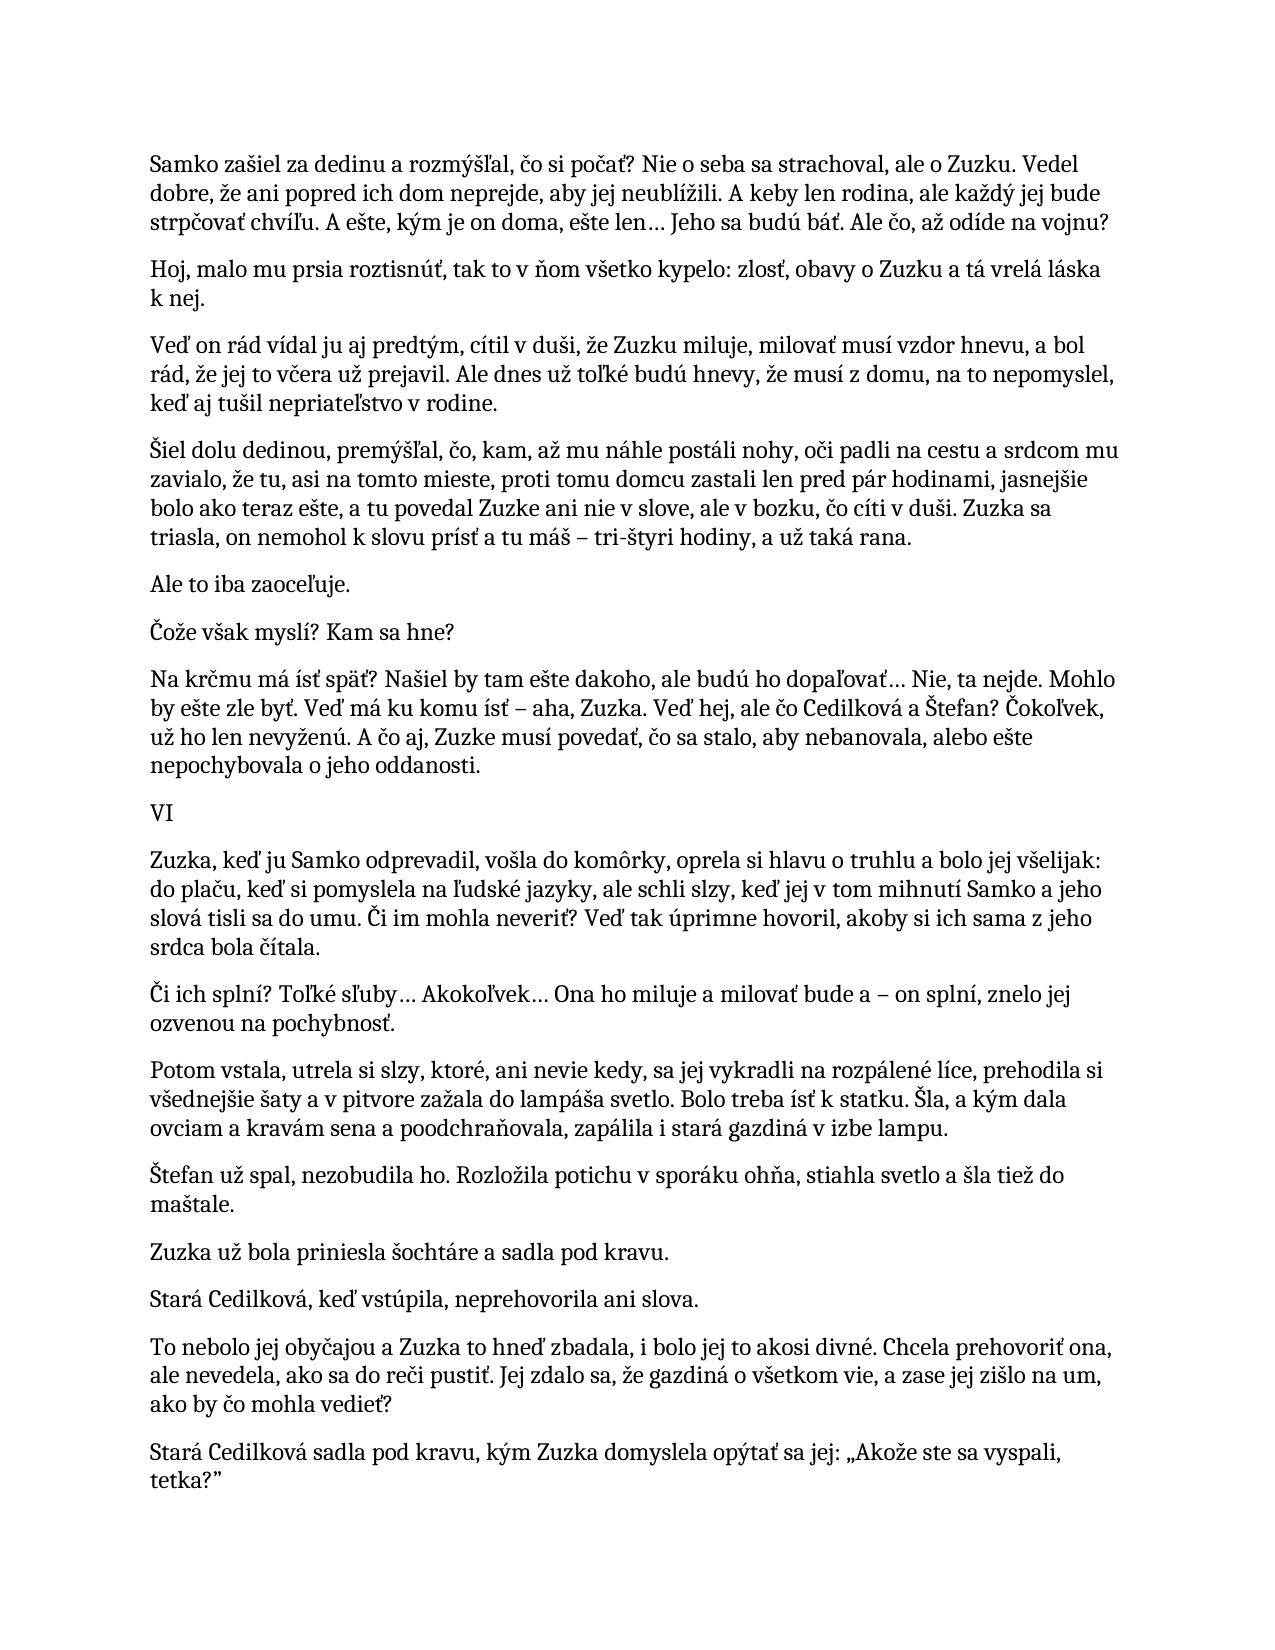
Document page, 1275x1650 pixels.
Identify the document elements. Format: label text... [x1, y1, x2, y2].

text Čože však myslí? Kam sa hne? [150, 617, 1125, 646]
text Stará Cedilková, keď vstúpila, neprehovorila ani slova. [150, 1285, 1125, 1314]
text Hoj, malo mu prsia roztisnúť, tak to v ňom všetko kypelo: zlosť, obavy o Zuzku a tá vrelá láska k nej. [150, 255, 1125, 312]
text Samko zašiel za dedinu a rozmýšľal, čo si počať? Nie o seba sa strachoval, ale o Zuzku. Vedel dobre, že ani popred ich dom neprejde, aby jej neublížili. A keby len rodina, ale každý jej bude strpčovať chvíľu. A ešte, kým je on doma, ešte len… Jeho sa budú báť. Ale čo, až odíde na vojnu? [150, 150, 1125, 236]
text Na krčmu má ísť späť? Našiel by tam ešte dakoho, ale budú ho dopaľovať… Nie, ta nejde. Mohlo by ešte zle byť. Veď má ku komu ísť – aha, Zuzka. Veď hej, ale čo Cedilková a Štefan? Čokoľvek, už ho len nevyženú. A čo aj, Zuzke musí povedať, čo sa stalo, aby nebanovala, alebo ešte nepochybovala o jeho oddanosti. [150, 665, 1125, 780]
text Zuzka už bola priniesla šochtáre a sadla pod kravu. [150, 1237, 1125, 1266]
text Stará Cedilková sadla pod kravu, kým Zuzka domyslela opýtať sa jej: „Akože ste sa vyspali, tetka?” [150, 1437, 1125, 1495]
text Šiel dolu dedinou, premýšľal, čo, kam, až mu náhle postáli nohy, oči padli na cestu a srdcom mu zavialo, že tu, asi na tomto mieste, proti tomu domcu zastali len pred pár hodinami, jasnejšie bolo ako teraz ešte, a tu povedal Zuzke ani nie v slove, ale v bozku, čo cíti v duši. Zuzka sa triasla, on nemohol k slovu prísť a tu máš – tri-štyri hodiny, a už taká rana. [150, 436, 1125, 551]
text VI [150, 799, 1125, 827]
text Potom vstala, utrela si slzy, ktoré, ani nevie kedy, sa jej vykradli na rozpálené líce, prehodila si všednejšie šaty a v pitvore zažala do lampáša svetlo. Bolo treba ísť k statku. Šla, a kým dala ovciam a kravám sena a poodchraňovala, zapálila i stará gazdiná v izbe lampu. [150, 1056, 1125, 1142]
text Štefan už spal, nezobudila ho. Rozložila potichu v sporáku ohňa, stiahla svetlo a šla tiež do maštale. [150, 1161, 1125, 1219]
text Zuzka, keď ju Samko odprevadil, vošla do komôrky, oprela si hlavu o truhlu a bolo jej všelijak: do plaču, keď si pomyslela na ľudské jazyky, ale schli slzy, keď jej v tom mihnutí Samko a jeho slová tisli sa do umu. Či im mohla neveriť? Veď tak úprimne hovoril, akoby si ich sama z jeho srdca bola čítala. [150, 846, 1125, 961]
text To nebolo jej obyčajou a Zuzka to hneď zbadala, i bolo jej to akosi divné. Chcela prehovoriť ona, ale nevedela, ako sa do reči pustiť. Jej zdalo sa, že gazdiná o všetkom vie, a zase jej zišlo na um, ako by čo mohla vedieť? [150, 1332, 1125, 1419]
text Veď on rád vídal ju aj predtým, cítil v duši, že Zuzku miluje, milovať musí vzdor hnevu, a bol rád, že jej to včera už prejavil. Ale dnes už toľké budú hnevy, že musí z domu, na to nepomyslel, keď aj tušil nepriateľstvo v rodine. [150, 331, 1125, 417]
text Ale to iba zaoceľuje. [150, 570, 1125, 599]
text Či ich splní? Toľké sľuby… Akokoľvek… Ona ho miluje a milovať bude a – on splní, znelo jej ozvenou na pochybnosť. [150, 980, 1125, 1037]
